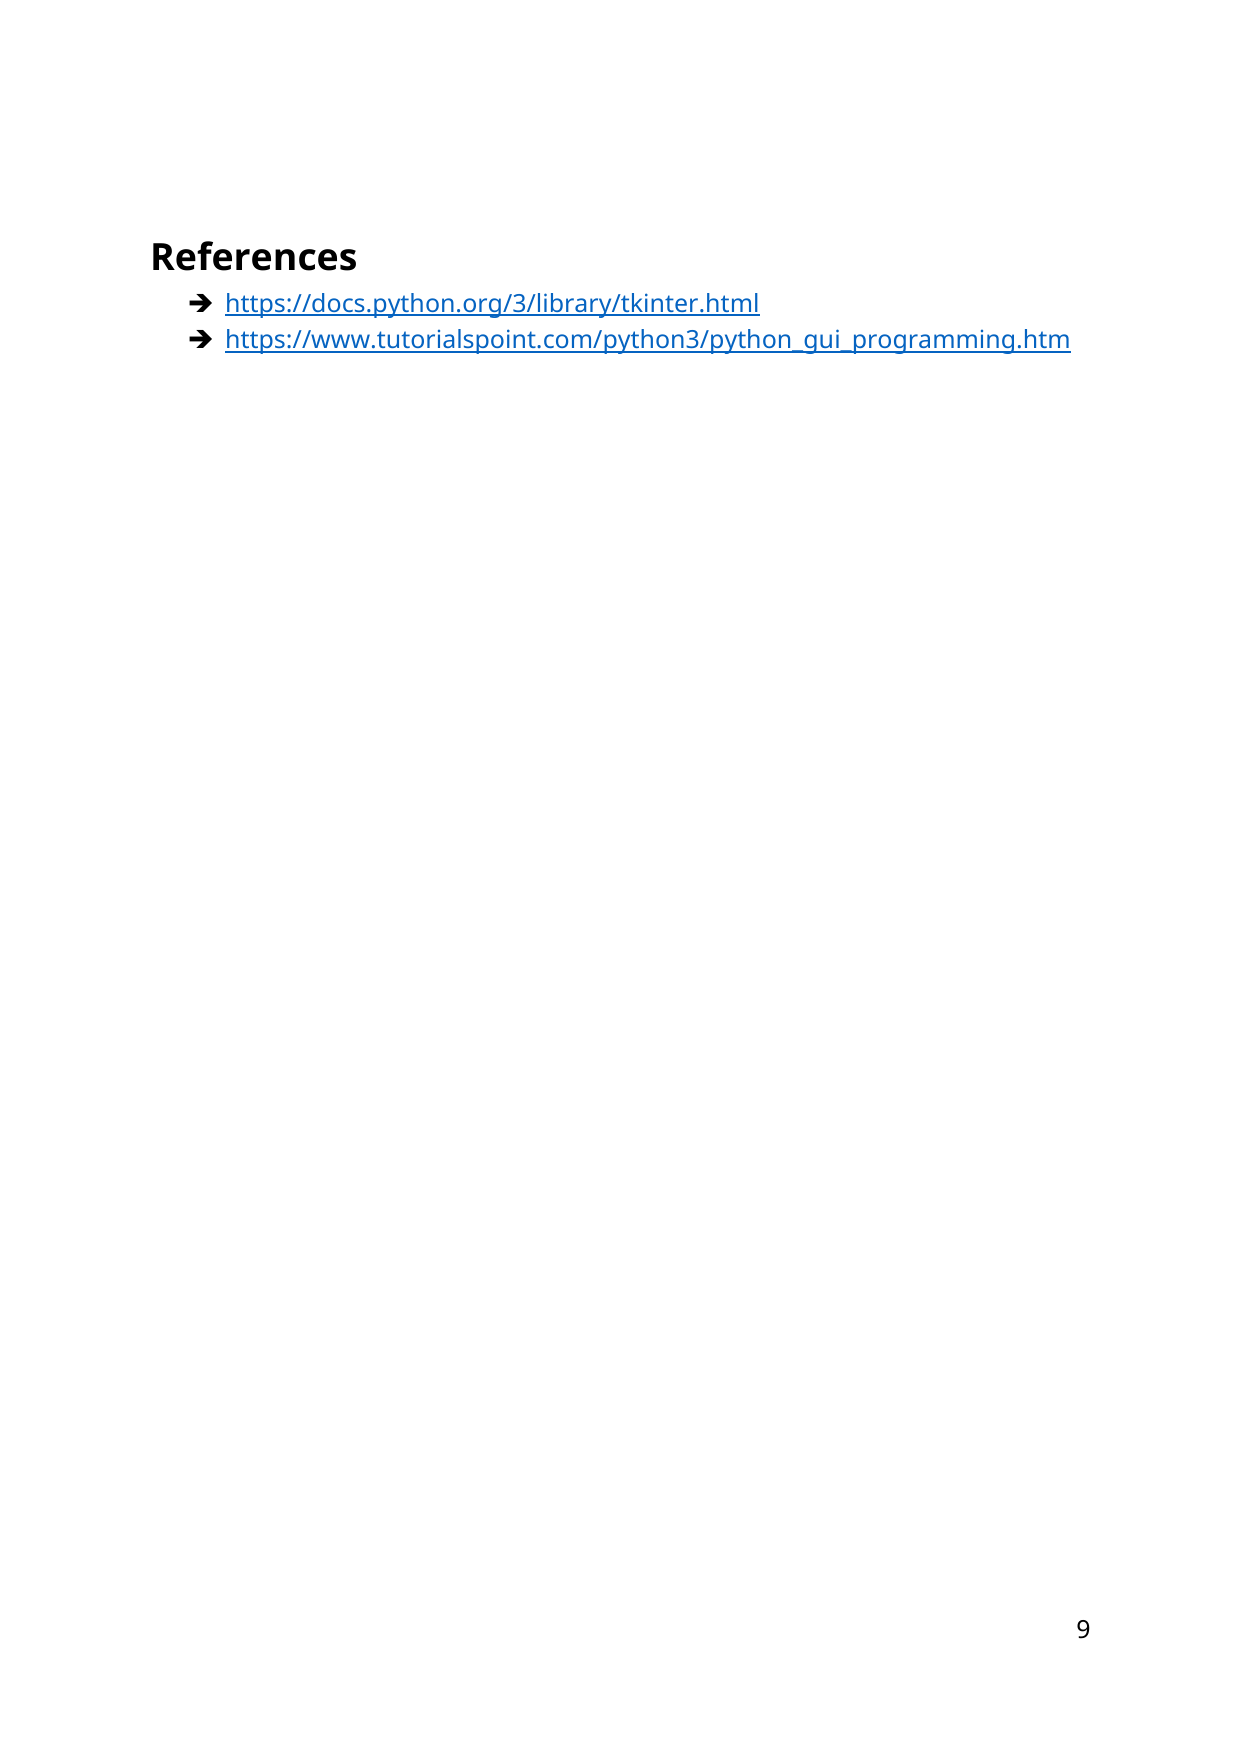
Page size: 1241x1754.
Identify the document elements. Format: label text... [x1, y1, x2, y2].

list https://docs.python.org/3/library/tkinter.html [187, 285, 1090, 319]
subtitle References [150, 230, 1090, 281]
list https://www.tutorialspoint.com/python3/python_gui_programming.htm [187, 322, 1090, 356]
